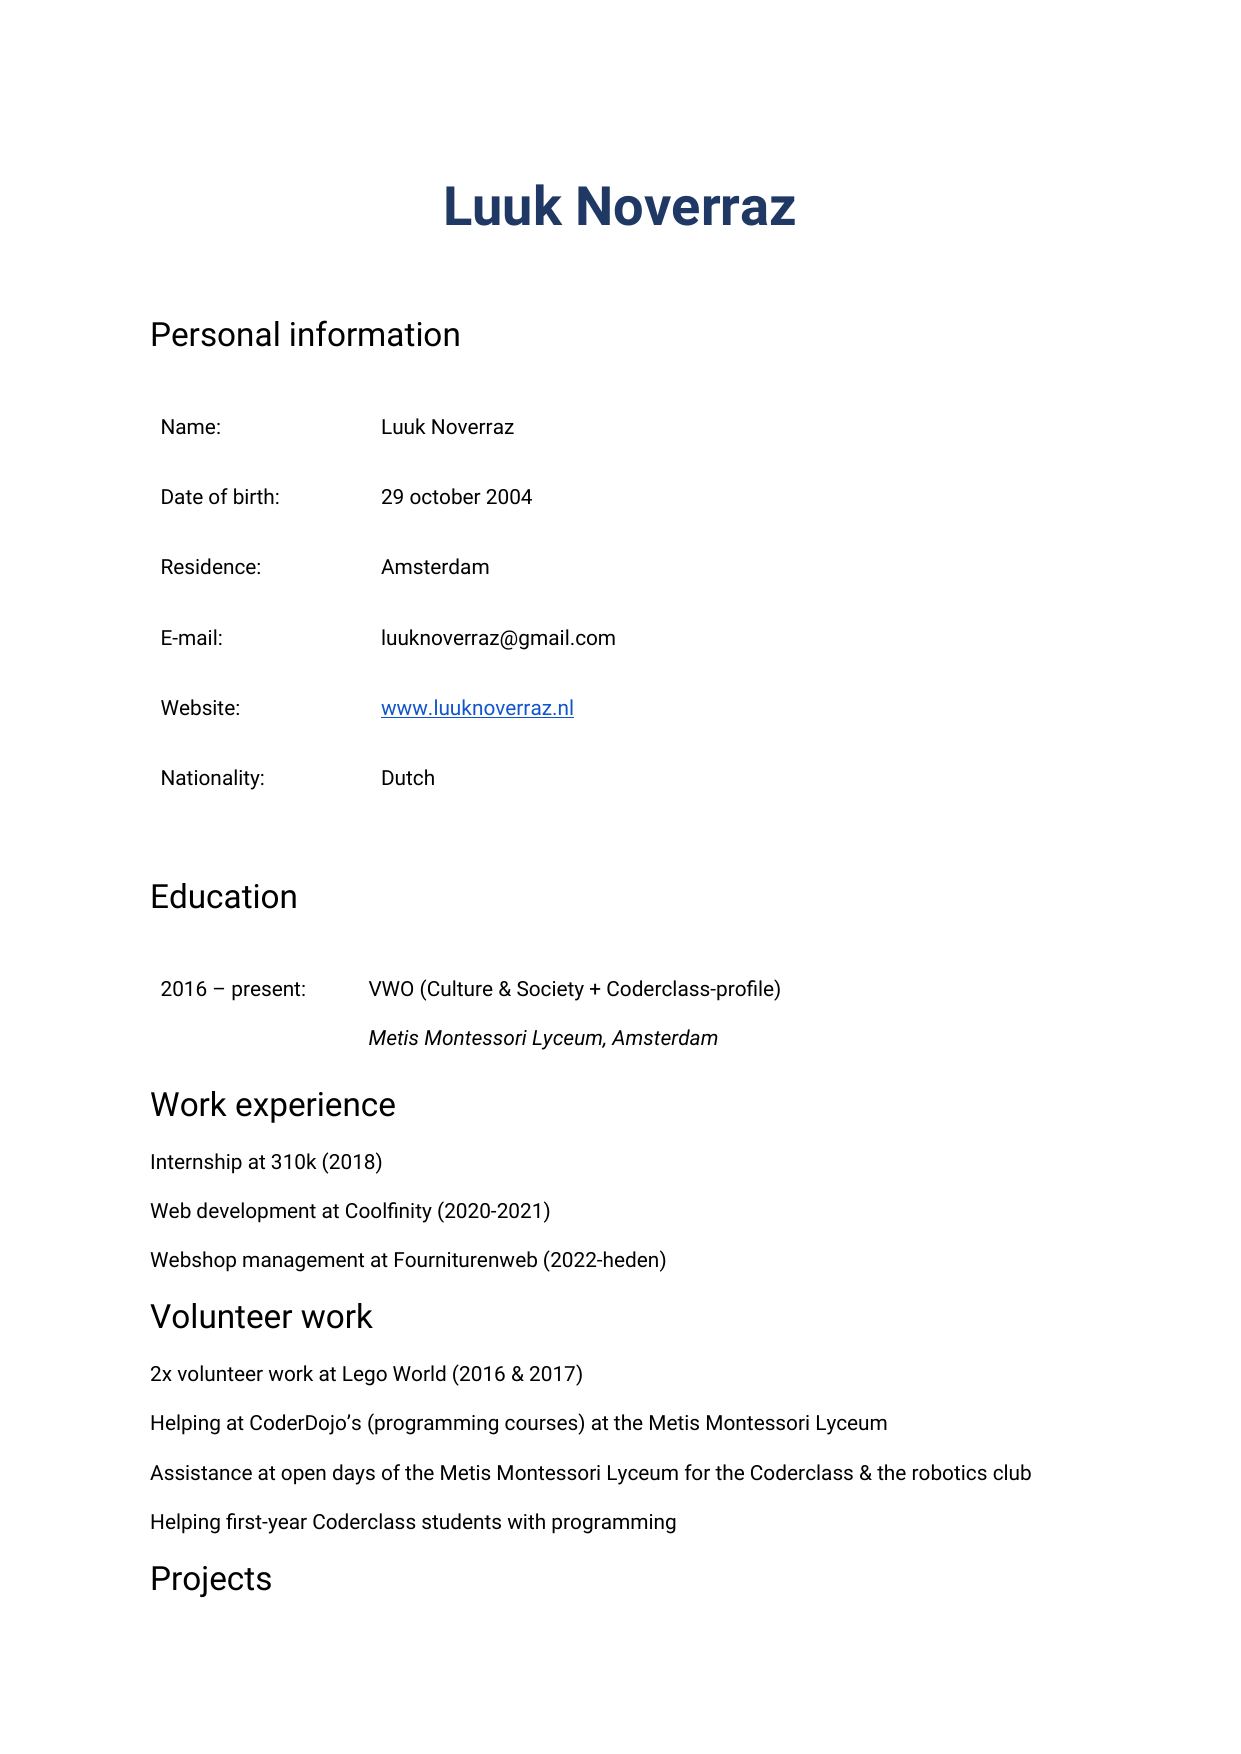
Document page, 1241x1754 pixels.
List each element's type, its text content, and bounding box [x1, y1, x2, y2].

text Web development at Coolfinity (2020-2021) [150, 1199, 1090, 1223]
text Webshop management at Fourniturenweb (2022-heden) [150, 1248, 1090, 1273]
text Work experience [150, 1086, 1090, 1125]
table_header Luuk Noverraz [370, 380, 1075, 450]
table_cell www.luuknoverraz.nl [370, 660, 1075, 731]
text Assistance at open days of the Metis Montessori Lyceum for the Coderclass & the robotics club [150, 1461, 1090, 1485]
text Education [150, 877, 1090, 916]
table_header VWO (Culture & Society + Coderclass-profile) Metis Montessori Lyceum, Amsterdam [358, 941, 1075, 1061]
table_header 2016 – present: [150, 941, 358, 1061]
table_cell Date of birth: [150, 450, 370, 520]
table_cell 29 october 2004 [370, 450, 1075, 520]
table_cell Nationality: [150, 731, 370, 801]
text Helping first-year Coderclass students with programming [150, 1510, 1090, 1534]
text Luuk Noverraz [150, 175, 1090, 238]
table_cell Amsterdam [370, 520, 1075, 590]
table_cell Residence: [150, 520, 370, 590]
table_cell luuknoverraz@gmail.com [370, 590, 1075, 660]
text Personal information [150, 315, 1090, 354]
table_cell E-mail: [150, 590, 370, 660]
table_cell Website: [150, 660, 370, 731]
table_header Name: [150, 380, 370, 450]
text Helping at CoderDojo’s (programming courses) at the Metis Montessori Lyceum [150, 1411, 1090, 1436]
table_cell Dutch [370, 731, 1075, 801]
text Internship at 310k (2018) [150, 1150, 1090, 1174]
text 2x volunteer work at Lego World (2016 & 2017) [150, 1362, 1090, 1386]
text Projects [150, 1559, 1090, 1598]
text Volunteer work [150, 1298, 1090, 1337]
